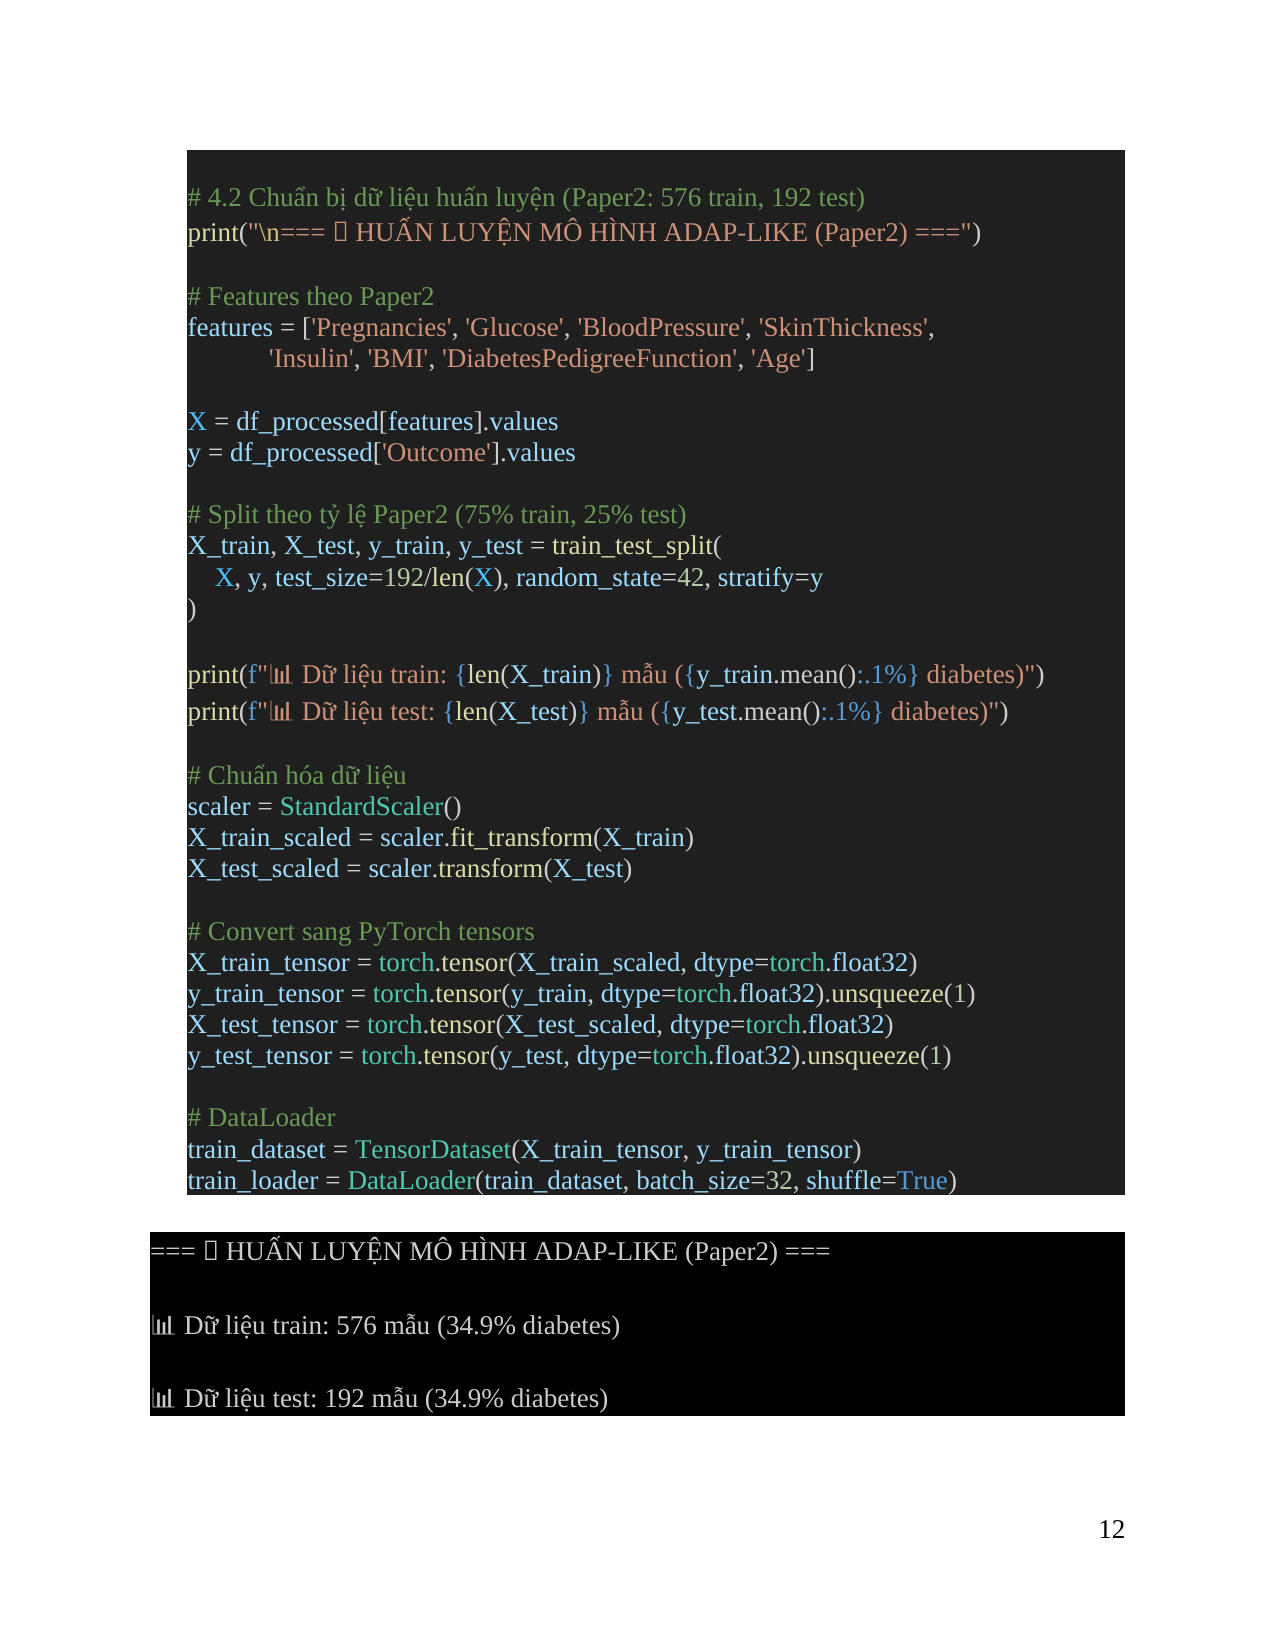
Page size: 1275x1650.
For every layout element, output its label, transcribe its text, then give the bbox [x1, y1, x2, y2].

text features = ['Pregnancies', 'Glucose', 'BloodPressure', 'SkinThickness', [187, 311, 1125, 343]
text y = df_processed['Outcome'].values [187, 436, 1125, 467]
text y_train_tensor = torch.tensor(y_train, dtype=torch.float32).unsqueeze(1) [187, 977, 1125, 1008]
text print(f"📊 Dữ liệu train: {len(X_train)} mẫu ({y_train.mean():.1%} diabetes)") [187, 654, 1125, 691]
text X, y, test_size=192/len(X), random_state=42, stratify=y [187, 561, 1125, 592]
text # Features theo Paper2 [187, 280, 1125, 311]
text 📊 Dữ liệu train: 576 mẫu (34.9% diabetes) [150, 1305, 1125, 1342]
text print("\n=== 🤖 HUẤN LUYỆN MÔ HÌNH ADAP-LIKE (Paper2) ===") [187, 212, 1125, 249]
text X_test_scaled = scaler.transform(X_test) [187, 852, 1125, 883]
text print(f"📊 Dữ liệu test: {len(X_test)} mẫu ({y_test.mean():.1%} diabetes)") [187, 691, 1125, 728]
text train_loader = DataLoader(train_dataset, batch_size=32, shuffle=True) [187, 1164, 1125, 1195]
text ) [187, 592, 1125, 623]
text === 🤖 HUẤN LUYỆN MÔ HÌNH ADAP-LIKE (Paper2) === [150, 1232, 1125, 1268]
text X_train, X_test, y_train, y_test = train_test_split( [187, 529, 1125, 561]
text scaler = StandardScaler() [187, 790, 1125, 821]
text X_train_scaled = scaler.fit_transform(X_train) [187, 821, 1125, 852]
text y_test_tensor = torch.tensor(y_test, dtype=torch.float32).unsqueeze(1) [187, 1039, 1125, 1070]
text 📊 Dữ liệu test: 192 mẫu (34.9% diabetes) [150, 1379, 1125, 1416]
text # 4.2 Chuẩn bị dữ liệu huấn luyện (Paper2: 576 train, 192 test) [187, 181, 1125, 212]
text X = df_processed[features].values [187, 405, 1125, 436]
text # Convert sang PyTorch tensors [187, 915, 1125, 946]
text # Split theo tỷ lệ Paper2 (75% train, 25% test) [187, 498, 1125, 529]
text 'Insulin', 'BMI', 'DiabetesPedigreeFunction', 'Age'] [187, 343, 1125, 374]
text # DataLoader [187, 1102, 1125, 1133]
text X_test_tensor = torch.tensor(X_test_scaled, dtype=torch.float32) [187, 1008, 1125, 1039]
text X_train_tensor = torch.tensor(X_train_scaled, dtype=torch.float32) [187, 946, 1125, 977]
text train_dataset = TensorDataset(X_train_tensor, y_train_tensor) [187, 1133, 1125, 1164]
text # Chuẩn hóa dữ liệu [187, 759, 1125, 790]
